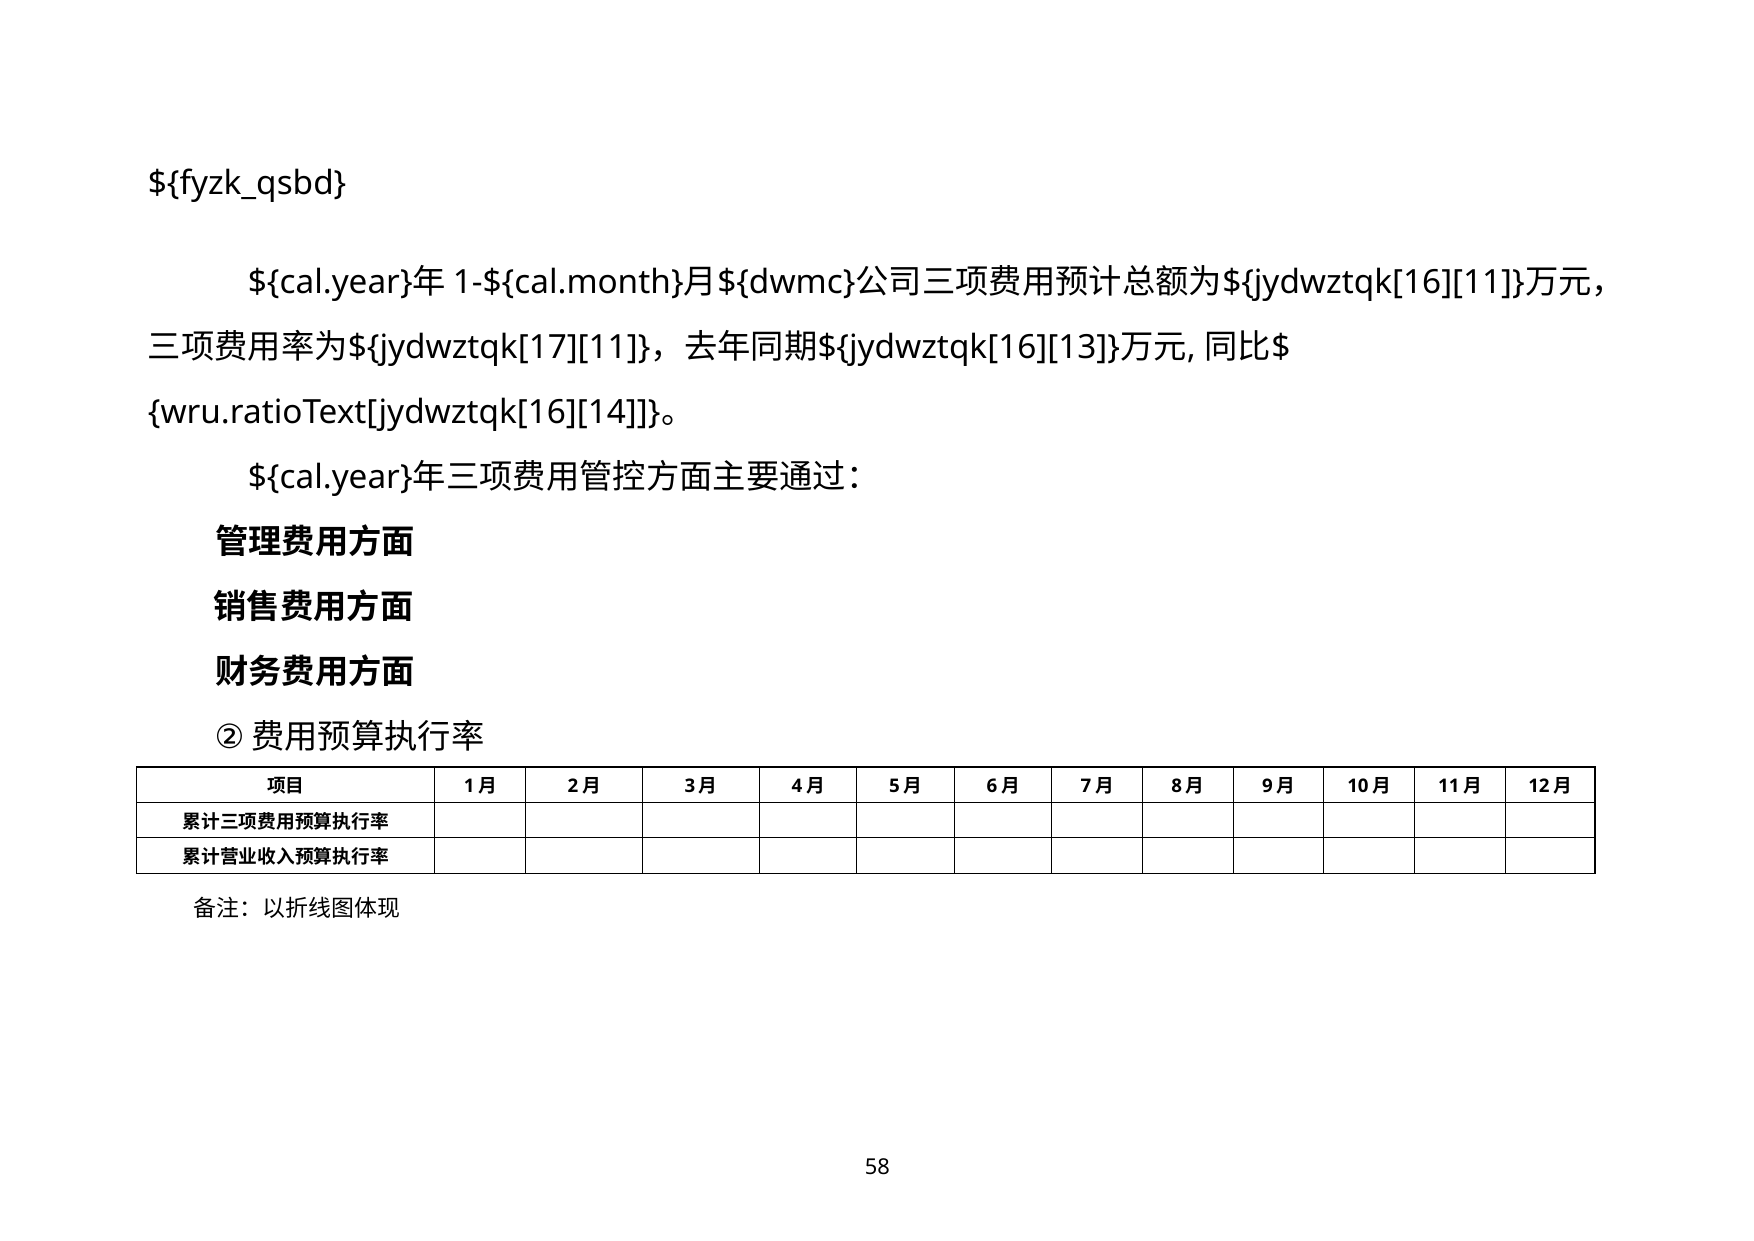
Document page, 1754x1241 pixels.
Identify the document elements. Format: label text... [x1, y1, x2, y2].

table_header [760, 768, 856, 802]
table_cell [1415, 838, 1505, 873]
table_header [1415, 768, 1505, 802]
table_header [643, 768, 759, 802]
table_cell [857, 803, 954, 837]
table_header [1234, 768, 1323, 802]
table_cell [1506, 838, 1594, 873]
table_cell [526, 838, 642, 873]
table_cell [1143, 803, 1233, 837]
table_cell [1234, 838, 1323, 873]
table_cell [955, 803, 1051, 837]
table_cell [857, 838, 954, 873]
text 管理费用方面 [148, 506, 1606, 571]
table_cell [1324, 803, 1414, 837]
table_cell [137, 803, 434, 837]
text 备注：以折线图体现 [148, 874, 1606, 939]
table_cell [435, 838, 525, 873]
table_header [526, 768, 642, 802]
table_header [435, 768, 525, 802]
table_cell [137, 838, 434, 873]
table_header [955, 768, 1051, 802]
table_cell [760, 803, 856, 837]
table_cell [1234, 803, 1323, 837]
text ②费用预算执行率 [148, 701, 1606, 766]
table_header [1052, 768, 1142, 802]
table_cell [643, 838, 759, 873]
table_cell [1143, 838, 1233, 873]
text 财务费用方面 [148, 636, 1606, 701]
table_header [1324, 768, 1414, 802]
text ${cal.year}年1-${cal.month}月${dwmc}公司三项费用预计总额为${jydwztqk[16][11]}万元，三项费用率为${jydwztqk[17][11]}，去年同期${jydwztqk[16][13]}万元, 同比${wru.ratioText[jydwztqk[16][14]]}。 [148, 246, 1606, 441]
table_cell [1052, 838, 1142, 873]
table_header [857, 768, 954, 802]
text ${cal.year}年三项费用管控方面主要通过： [148, 441, 1606, 506]
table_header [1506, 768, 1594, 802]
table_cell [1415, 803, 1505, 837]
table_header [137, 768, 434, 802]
text ${fyzk_qsbd} [148, 149, 1606, 214]
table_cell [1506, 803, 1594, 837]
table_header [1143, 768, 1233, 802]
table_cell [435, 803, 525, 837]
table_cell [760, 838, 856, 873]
text 销售费用方面 [148, 571, 1606, 636]
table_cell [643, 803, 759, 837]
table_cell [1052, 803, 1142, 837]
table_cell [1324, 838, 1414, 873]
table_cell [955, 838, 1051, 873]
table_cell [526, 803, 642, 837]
